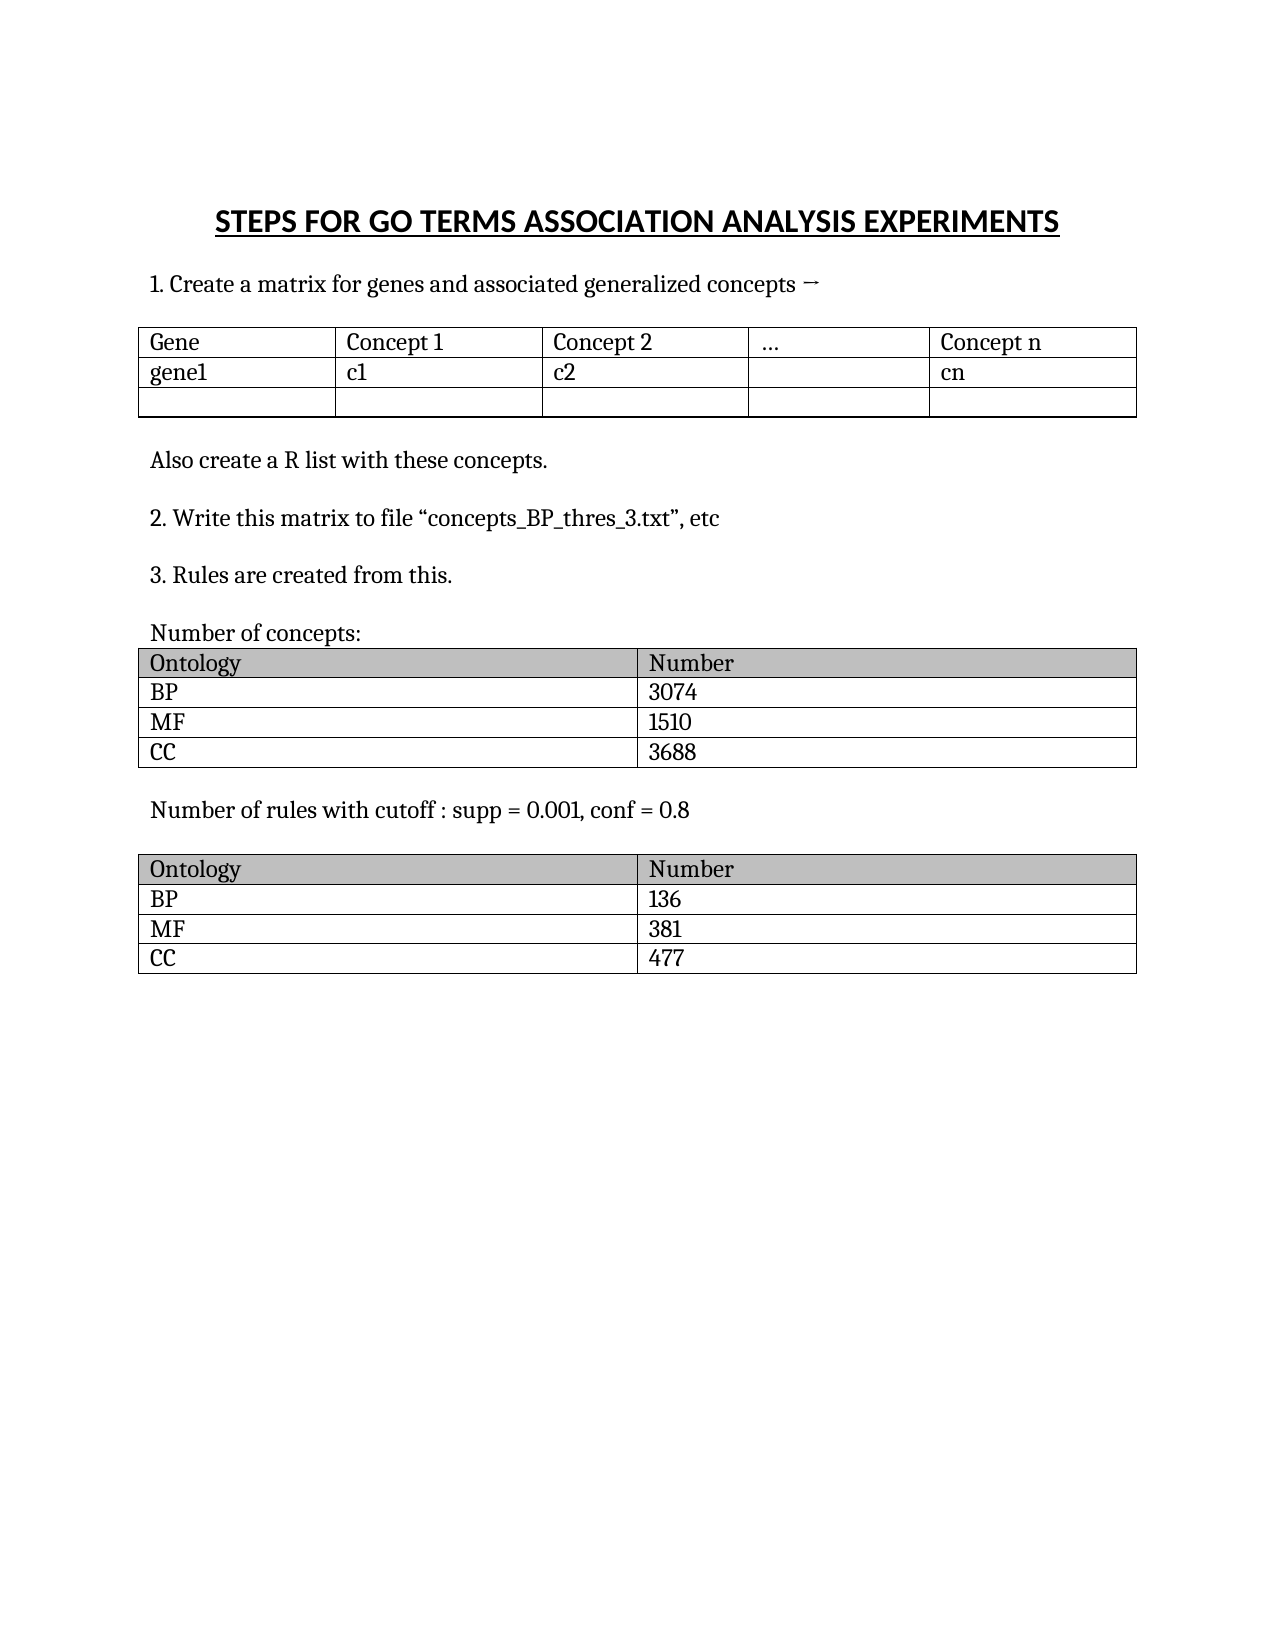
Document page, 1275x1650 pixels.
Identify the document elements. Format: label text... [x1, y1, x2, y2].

text 2. Write this matrix to file “concepts_BP_thres_3.txt”, etc [150, 504, 1125, 532]
table_cell gene1 [139, 358, 335, 387]
table_cell CC [139, 738, 637, 767]
table_header Concept n [930, 328, 1136, 357]
table_header Ontology [139, 649, 637, 677]
table_cell c2 [543, 358, 748, 387]
table_cell [749, 358, 929, 387]
table_cell 477 [638, 944, 1136, 973]
table_cell MF [139, 708, 637, 737]
table_cell [139, 388, 335, 416]
text Also create a R list with these concepts. [150, 446, 1125, 475]
table_cell CC [139, 944, 637, 973]
table_header Ontology [139, 855, 637, 884]
table_header Concept 2 [543, 328, 748, 357]
table_cell [543, 388, 748, 416]
table_header Number [638, 855, 1136, 884]
table_cell 3688 [638, 738, 1136, 767]
table_header Concept 1 [336, 328, 542, 357]
table_cell BP [139, 678, 637, 707]
table_cell c1 [336, 358, 542, 387]
text 1. Create a matrix for genes and associated generalized concepts → [150, 269, 1125, 298]
text Number of concepts: [150, 619, 1125, 647]
table_cell [336, 388, 542, 416]
table_header Gene [139, 328, 335, 357]
text Number of rules with cutoff : supp = 0.001, conf = 0.8 [150, 796, 1125, 825]
table_cell 381 [638, 915, 1136, 943]
table_cell BP [139, 885, 637, 913]
table_cell cn [930, 358, 1136, 387]
table_cell 1510 [638, 708, 1136, 737]
table_header … [749, 328, 929, 357]
table_cell [749, 388, 929, 416]
table_cell [930, 388, 1136, 416]
subtitle STEPS FOR GO TERMS ASSOCIATION ANALYSIS EXPERIMENTS [150, 200, 1125, 241]
table_cell MF [139, 915, 637, 943]
table_cell 3074 [638, 678, 1136, 707]
table_header Number [638, 649, 1136, 677]
table_cell 136 [638, 885, 1136, 913]
text 3. Rules are created from this. [150, 561, 1125, 590]
